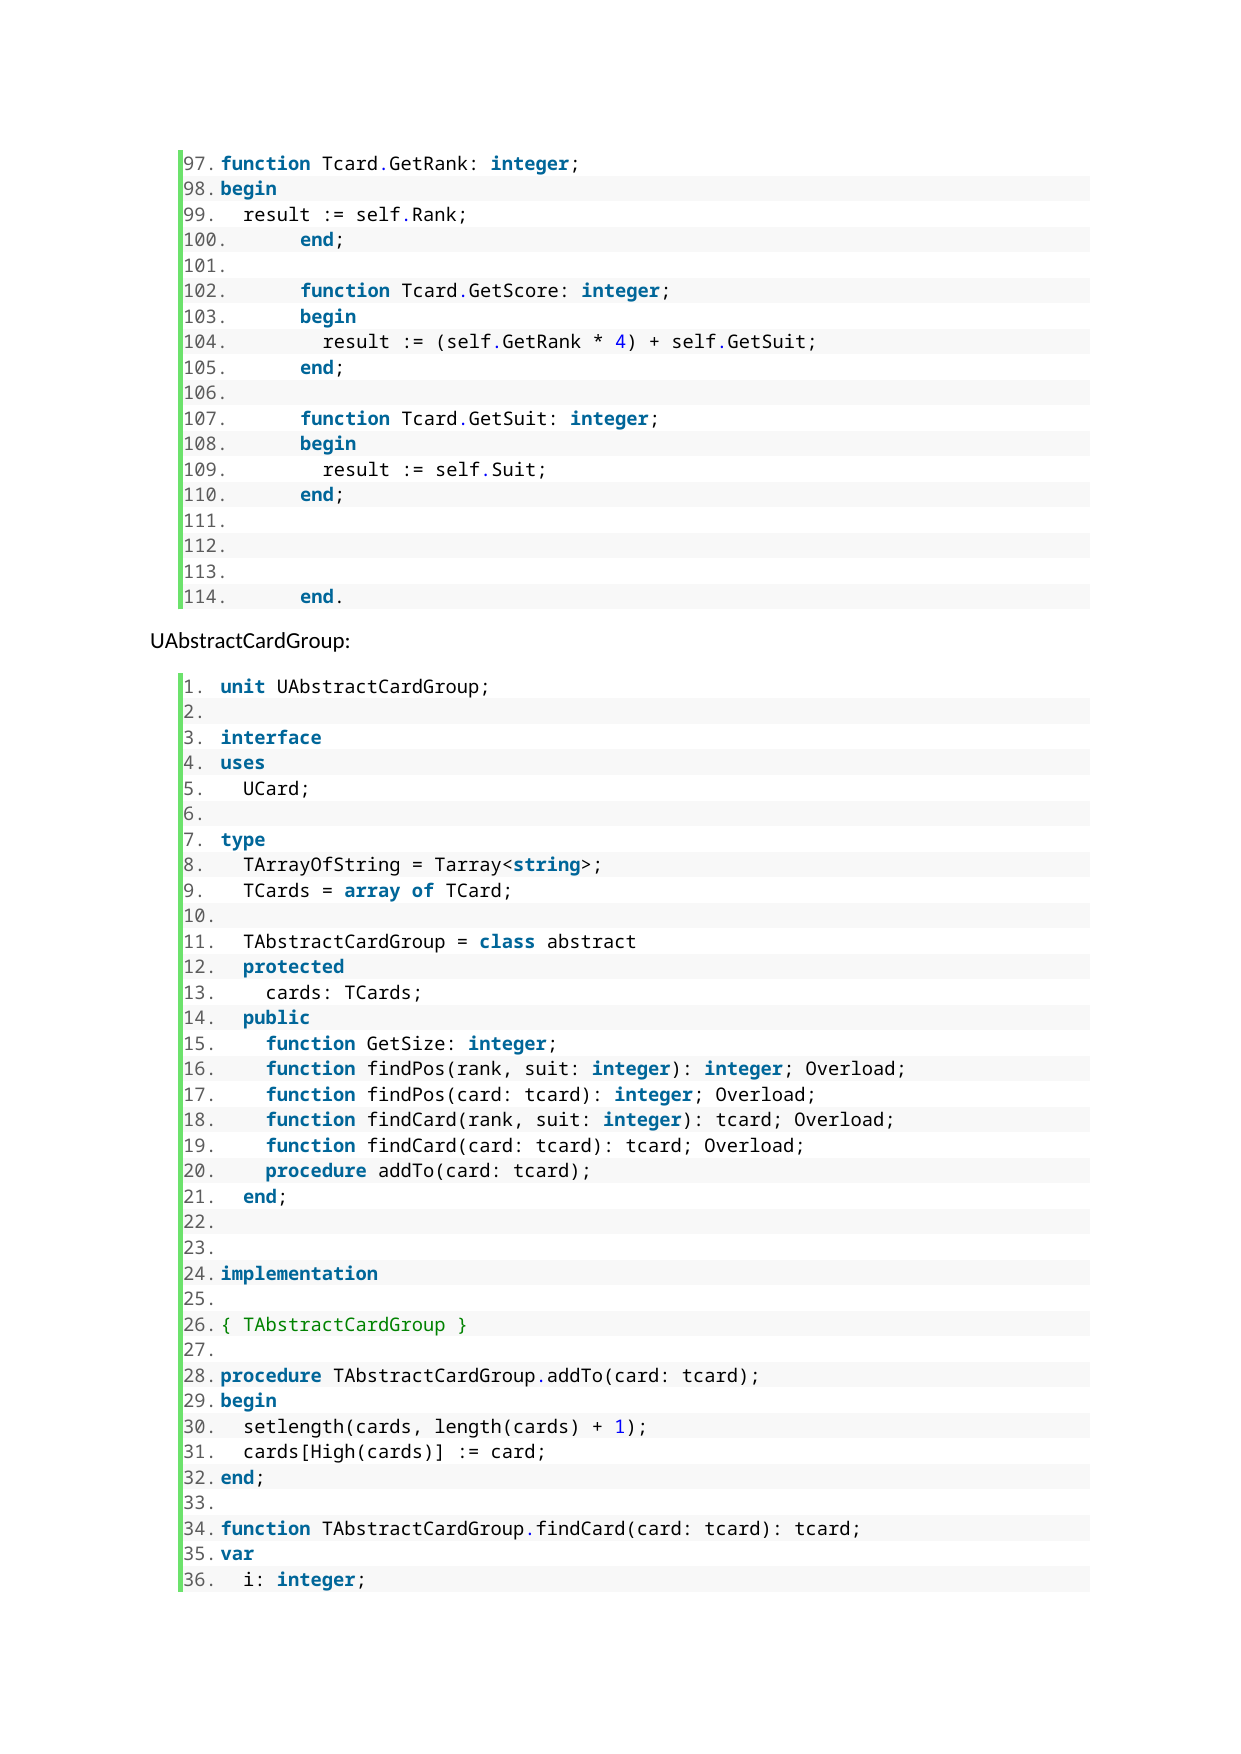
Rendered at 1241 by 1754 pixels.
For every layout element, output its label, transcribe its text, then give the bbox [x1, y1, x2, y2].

list end; [183, 354, 1090, 380]
list function Tcard.GetScore: integer; [183, 278, 1090, 303]
list procedure addTo(card: tcard); [183, 1158, 1090, 1183]
list end; [183, 1464, 1090, 1489]
list result := self.Rank; [183, 201, 1090, 227]
list function Tcard.GetRank: integer; [183, 150, 1090, 176]
list function findCard(rank, suit: integer): tcard; Overload; [183, 1107, 1090, 1132]
list end; [183, 1183, 1090, 1209]
list function findPos(rank, suit: integer): integer; Overload; [183, 1056, 1090, 1081]
list unit UAbstractCardGroup; [183, 673, 1090, 698]
list function TAbstractCardGroup.findCard(card: tcard): tcard; [183, 1515, 1090, 1541]
list begin [183, 1387, 1090, 1413]
list function Tcard.GetSuit: integer; [183, 405, 1090, 431]
list begin [183, 303, 1090, 329]
list var [183, 1541, 1090, 1566]
list cards: TCards; [183, 979, 1090, 1005]
list { TAbstractCardGroup } [183, 1311, 1090, 1336]
list TAbstractCardGroup = class abstract [183, 928, 1090, 954]
list implementation [183, 1260, 1090, 1285]
list TCards = array of TCard; [183, 877, 1090, 903]
list begin [183, 176, 1090, 201]
list type [183, 826, 1090, 852]
list result := (self.GetRank * 4) + self.GetSuit; [183, 329, 1090, 354]
list result := self.Suit; [183, 456, 1090, 482]
list cards[High(cards)] := card; [183, 1438, 1090, 1464]
list begin [183, 431, 1090, 456]
list UCard; [183, 775, 1090, 801]
text UAbstractCardGroup: [150, 626, 1090, 654]
list end; [183, 482, 1090, 507]
list public [183, 1005, 1090, 1030]
list end. [183, 584, 1090, 609]
list function findCard(card: tcard): tcard; Overload; [183, 1132, 1090, 1158]
list TArrayOfString = Tarray<string>; [183, 852, 1090, 877]
list interface [183, 724, 1090, 749]
list function findPos(card: tcard): integer; Overload; [183, 1081, 1090, 1107]
list procedure TAbstractCardGroup.addTo(card: tcard); [183, 1362, 1090, 1387]
list function GetSize: integer; [183, 1030, 1090, 1056]
list protected [183, 954, 1090, 979]
list i: integer; [183, 1566, 1090, 1592]
list uses [183, 749, 1090, 775]
list setlength(cards, length(cards) + 1); [183, 1413, 1090, 1438]
list end; [183, 227, 1090, 252]
